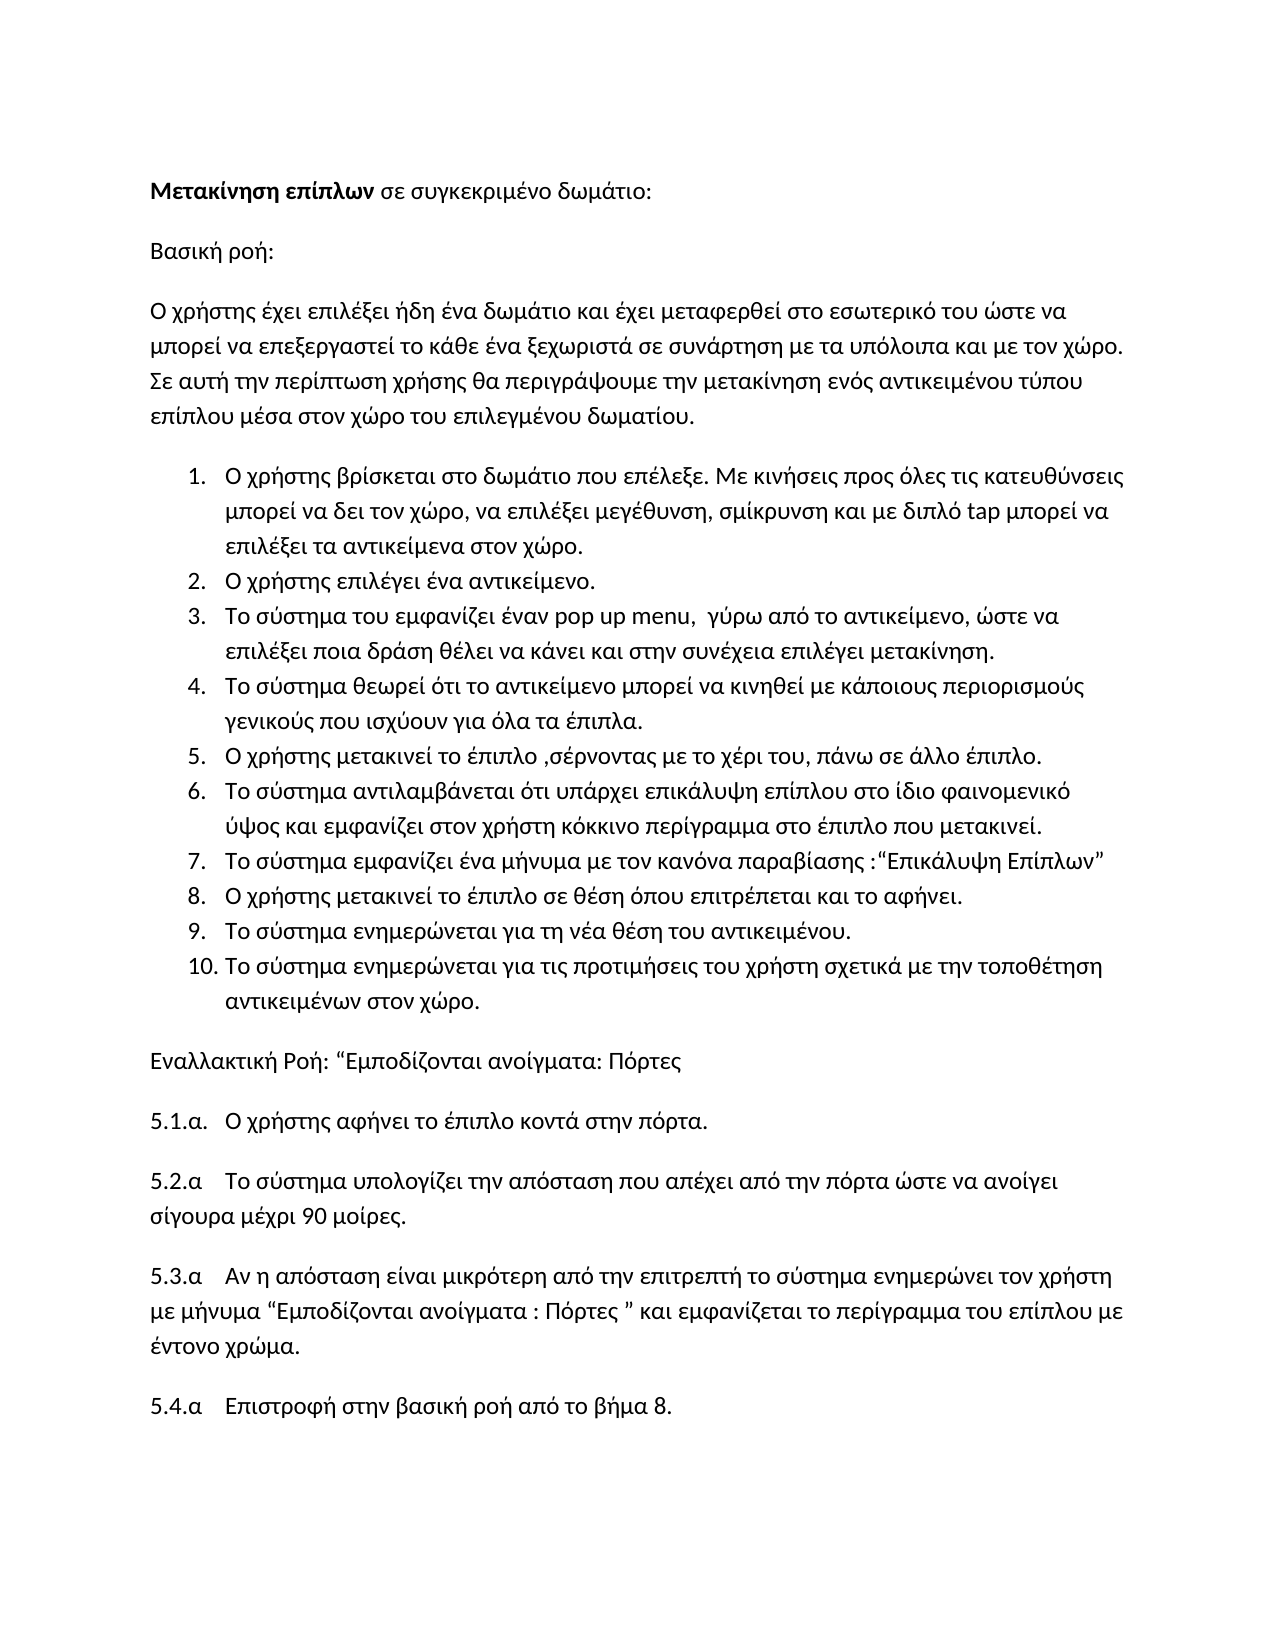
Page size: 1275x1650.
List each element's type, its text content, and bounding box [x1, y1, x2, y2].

list Ο χρήστης βρίσκεται στο δωμάτιο που επέλεξε. Με κινήσεις προς όλες τις κατευθύνσεις μπορεί να δει τον χώρο, να επιλέξει μεγέθυνση, σμίκρυνση και με διπλό tap μπορεί να επιλέξει τα αντικείμενα στον χώρο. [187, 460, 1125, 561]
list Το σύστημα εμφανίζει ένα μήνυμα με τον κανόνα παραβίασης :“Επικάλυψη Επίπλων” [187, 845, 1125, 876]
list Το σύστημα του εμφανίζει έναν pop up menu, γύρω από το αντικείμενο, ώστε να επιλέξει ποια δράση θέλει να κάνει και στην συνέχεια επιλέγει μετακίνηση. [187, 600, 1125, 666]
text 5.1.α. Ο χρήστης αφήνει το έπιπλο κοντά στην πόρτα. [150, 1105, 1125, 1136]
list Το σύστημα αντιλαμβάνεται ότι υπάρχει επικάλυψη επίπλου στο ίδιο φαινομενικό ύψος και εμφανίζει στον χρήστη κόκκινο περίγραμμα στο έπιπλο που μετακινεί. [187, 775, 1125, 841]
text Μετακίνηση επίπλων σε συγκεκριμένο δωμάτιο: [150, 175, 1125, 206]
list Το σύστημα ενημερώνεται για τις προτιμήσεις του χρήστη σχετικά με την τοποθέτηση αντικειμένων στον χώρο. [187, 950, 1125, 1016]
text 5.4.α Επιστροφή στην βασική ροή από το βήμα 8. [150, 1390, 1125, 1421]
list Το σύστημα θεωρεί ότι το αντικείμενο μπορεί να κινηθεί με κάποιους περιορισμούς γενικούς που ισχύουν για όλα τα έπιπλα. [187, 670, 1125, 736]
text Εναλλακτική Ροή: “Εμποδίζονται ανοίγματα: Πόρτες [150, 1045, 1125, 1076]
text 5.2.α Το σύστημα υπολογίζει την απόσταση που απέχει από την πόρτα ώστε να ανοίγει σίγουρα μέχρι 90 μοίρες. [150, 1165, 1125, 1231]
list Ο χρήστης μετακινεί το έπιπλο ,σέρνοντας με το χέρι του, πάνω σε άλλο έπιπλο. [187, 740, 1125, 771]
list Ο χρήστης επιλέγει ένα αντικείμενο. [187, 565, 1125, 596]
text Ο χρήστης έχει επιλέξει ήδη ένα δωμάτιο και έχει μεταφερθεί στο εσωτερικό του ώστε να μπορεί να επεξεργαστεί το κάθε ένα ξεχωριστά σε συνάρτηση με τα υπόλοιπα και με τον χώρο. Σε αυτή την περίπτωση χρήσης θα περιγράψουμε την μετακίνηση ενός αντικειμένου τύπου επίπλου μέσα στον χώρο του επιλεγμένου δωματίου. [150, 295, 1125, 431]
list Το σύστημα ενημερώνεται για τη νέα θέση του αντικειμένου. [187, 915, 1125, 946]
list Ο χρήστης μετακινεί το έπιπλο σε θέση όπου επιτρέπεται και το αφήνει. [187, 880, 1125, 911]
text 5.3.α Αν η απόσταση είναι μικρότερη από την επιτρεπτή το σύστημα ενημερώνει τον χρήστη με μήνυμα “Εμποδίζονται ανοίγματα : Πόρτες ” και εμφανίζεται το περίγραμμα του επίπλου με έντονο χρώμα. [150, 1260, 1125, 1361]
text Βασική ροή: [150, 235, 1125, 266]
